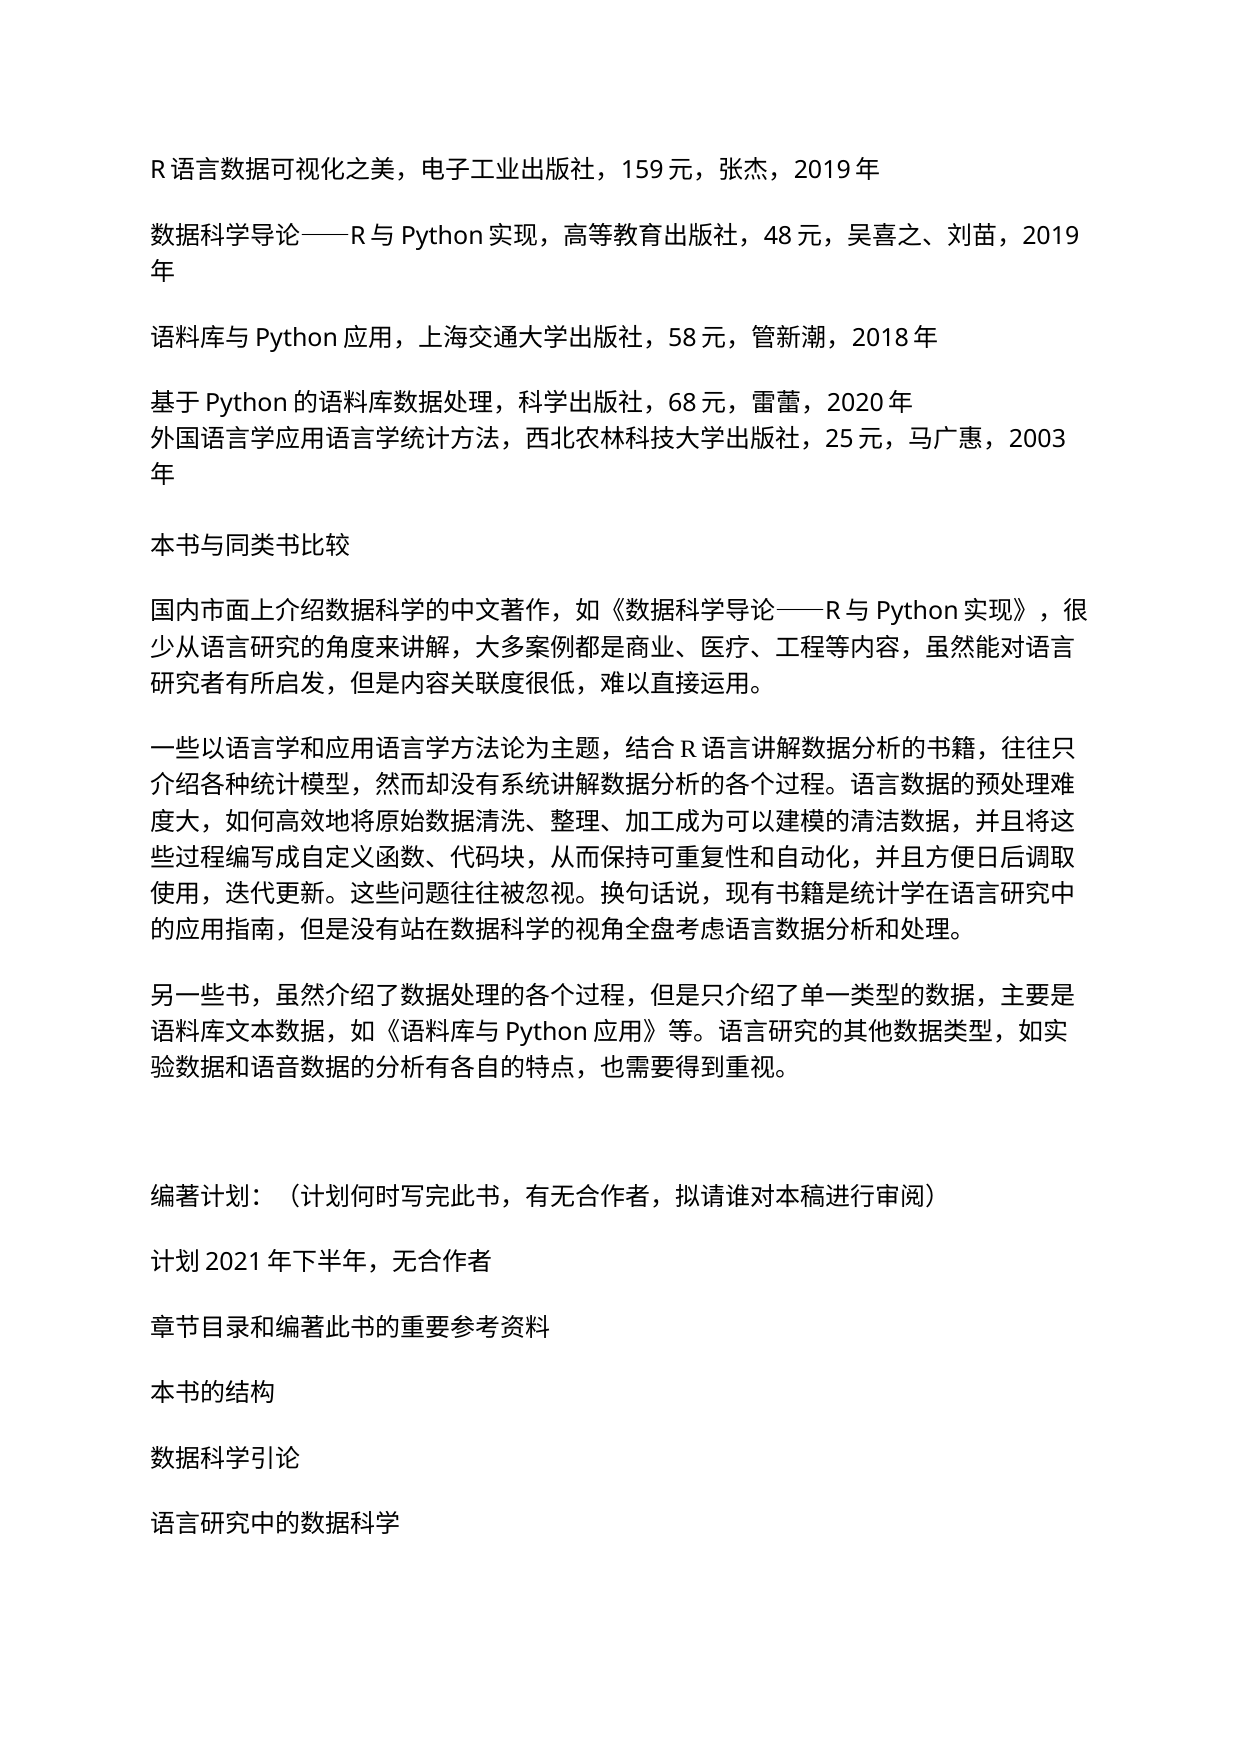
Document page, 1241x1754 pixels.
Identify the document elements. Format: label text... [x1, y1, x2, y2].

text 另一些书，虽然介绍了数据处理的各个过程，但是只介绍了单一类型的数据，主要是语料库文本数据，如《语料库与Python应用》等。语言研究的其他数据类型，如实验数据和语音数据的分析有各自的特点，也需要得到重视。 [150, 975, 1090, 1084]
text 编著计划：（计划何时写完此书，有无合作者，拟请谁对本稿进行审阅） [150, 1176, 1090, 1213]
text 语料库与Python应用，上海交通大学出版社，58元，管新潮，2018年 [150, 317, 1090, 353]
text 基于Python的语料库数据处理，科学出版社，68元，雷蕾，2020年 [150, 382, 1090, 419]
text 本书与同类书比较 [150, 525, 1090, 562]
text 国内市面上介绍数据科学的中文著作，如《数据科学导论——R与Python实现》，很少从语言研究的角度来讲解，大多案例都是商业、医疗、工程等内容，虽然能对语言研究者有所启发，但是内容关联度很低，难以直接运用。 [150, 591, 1090, 699]
text 本书的结构 [150, 1373, 1090, 1409]
text 数据科学引论 [150, 1438, 1090, 1474]
text 语言研究中的数据科学 [150, 1503, 1090, 1540]
text 数据科学导论——R与Python实现，高等教育出版社，48元，吴喜之、刘苗，2019年 [150, 215, 1090, 288]
text 计划2021年下半年，无合作者 [150, 1242, 1090, 1278]
text 章节目录和编著此书的重要参考资料 [150, 1307, 1090, 1343]
text R语言数据可视化之美，电子工业出版社，159元，张杰，2019年 [150, 150, 1090, 186]
text 外国语言学应用语言学统计方法，西北农林科技大学出版社，25元，马广惠，2003年 [175, 419, 1090, 491]
text 一些以语言学和应用语言学方法论为主题，结合R语言讲解数据分析的书籍，往往只介绍各种统计模型，然而却没有系统讲解数据分析的各个过程。语言数据的预处理难度大，如何高效地将原始数据清洗、整理、加工成为可以建模的清洁数据，并且将这些过程编写成自定义函数、代码块，从而保持可重复性和自动化，并且方便日后调取使用，迭代更新。这些问题往往被忽视。换句话说，现有书籍是统计学在语言研究中的应用指南，但是没有站在数据科学的视角全盘考虑语言数据分析和处理。 [150, 729, 1090, 946]
